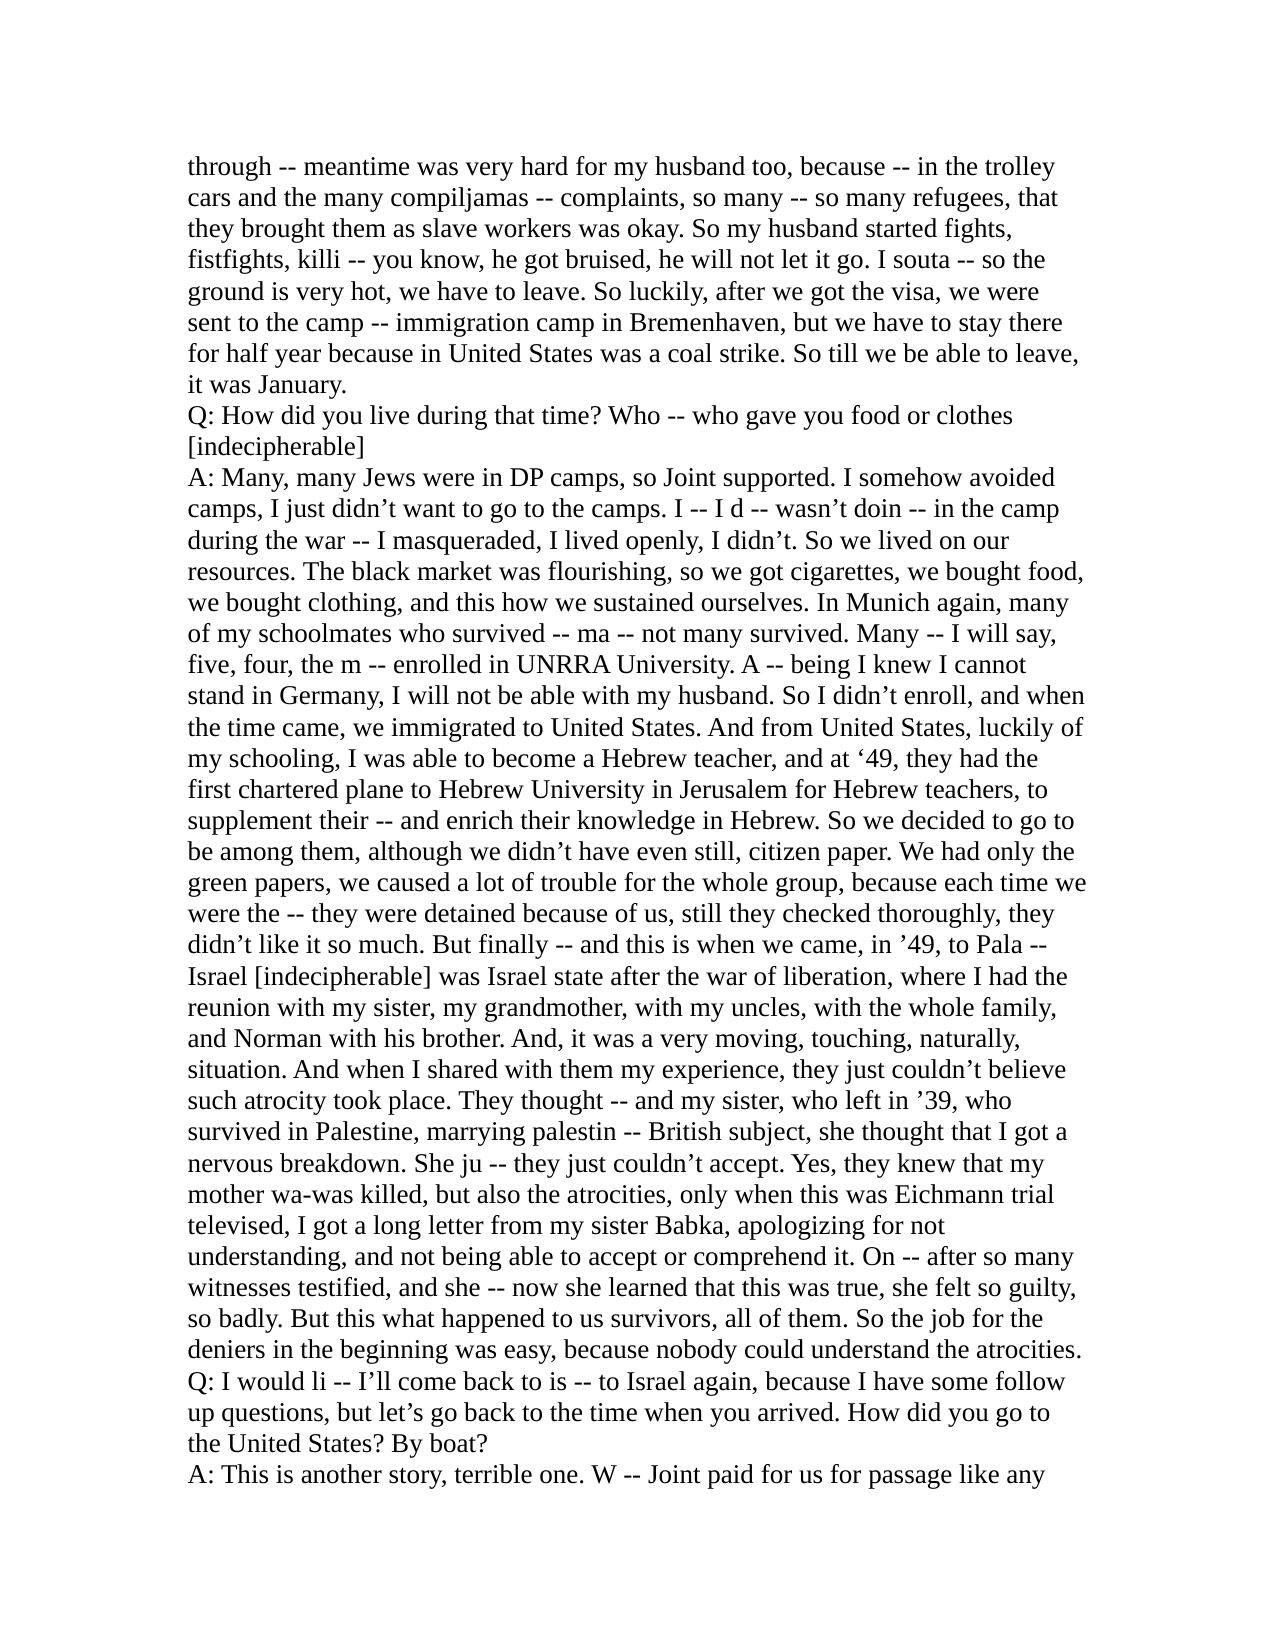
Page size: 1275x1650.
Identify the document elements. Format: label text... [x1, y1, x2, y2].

text A: Many, many Jews were in DP camps, so Joint supported. I somehow avoided camps, I just didn’t want to go to the camps. I -- I d -- wasn’t doin -- in the camp during the war -- I masqueraded, I lived openly, I didn’t. So we lived on our resources. The black market was flourishing, so we got cigarettes, we bought food, we bought clothing, and this how we sustained ourselves. In Munich again, many of my schoolmates who survived -- ma -- not many survived. Many -- I will say, five, four, the m -- enrolled in UNRRA University. A -- being I knew I cannot stand in Germany, I will not be able with my husband. So I didn’t enroll, and when the time came, we immigrated to United States. And from United States, luckily of my schooling, I was able to become a Hebrew teacher, and at ‘49, they had the first chartered plane to Hebrew University in Jerusalem for Hebrew teachers, to supplement their -- and enrich their knowledge in Hebrew. So we decided to go to be among them, although we didn’t have even still, citizen paper. We had only the green papers, we caused a lot of trouble for the whole group, because each time we were the -- they were detained because of us, still they checked thoroughly, they didn’t like it so much. But finally -- and this is when we came, in ’49, to Pala -- Israel [indecipherable] was Israel state after the war of liberation, where I had the reunion with my sister, my grandmother, with my uncles, with the whole family, and Norman with his brother. And, it was a very moving, touching, naturally, situation. And when I shared with them my experience, they just couldn’t believe such atrocity took place. They thought -- and my sister, who left in ’39, who survived in Palestine, marrying palestin -- British subject, she thought that I got a nervous breakdown. She ju -- they just couldn’t accept. Yes, they knew that my mother wa-was killed, but also the atrocities, only when this was Eichmann trial televised, I got a long letter from my sister Babka, apologizing for not understanding, and not being able to accept or comprehend it. On -- after so many witnesses testified, and she -- now she learned that this was true, she felt so guilty, so badly. But this what happened to us survivors, all of them. So the job for the deniers in the beginning was easy, because nobody could understand the atrocities. [187, 524, 1087, 1458]
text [187, 150, 1087, 461]
text Q: How did you live during that time? Who -- who gave you food or clothes [indecipherable] [187, 461, 1087, 524]
